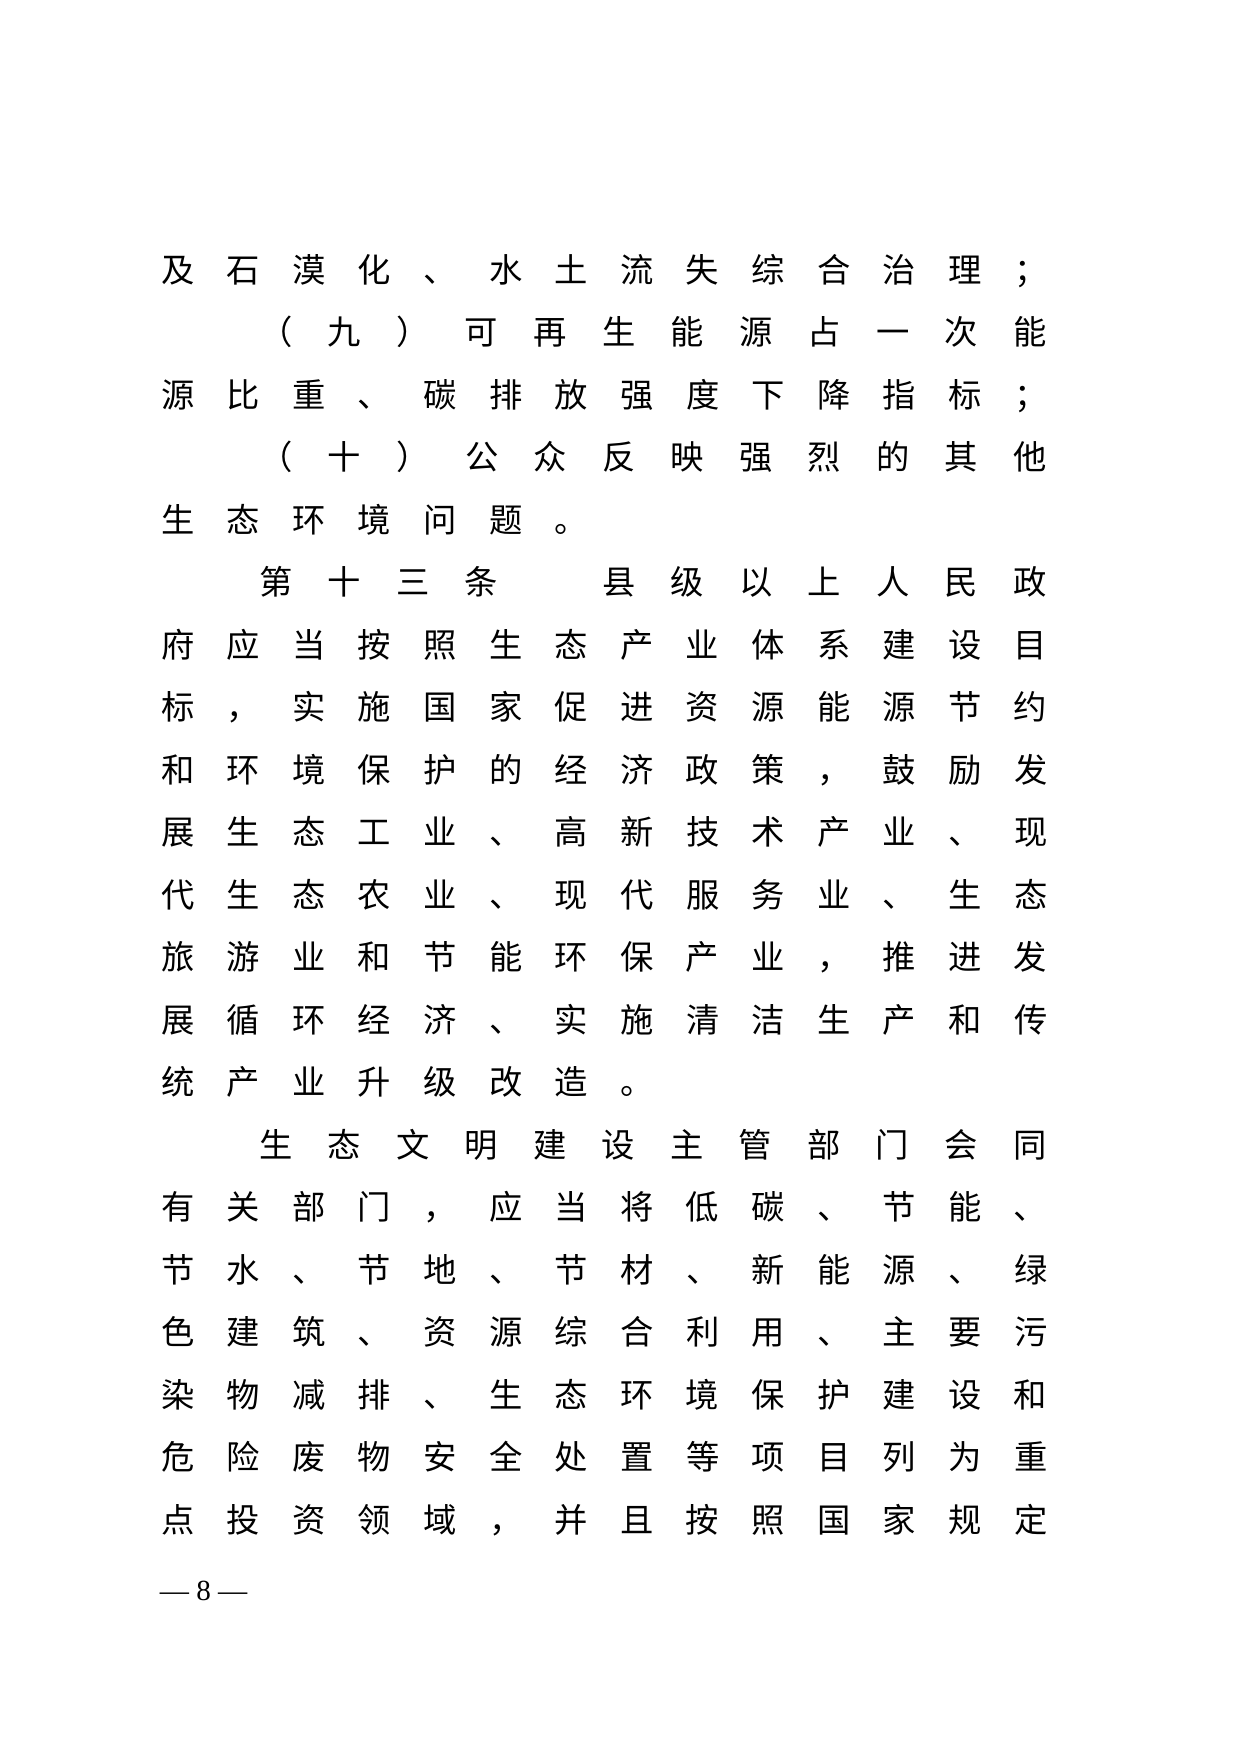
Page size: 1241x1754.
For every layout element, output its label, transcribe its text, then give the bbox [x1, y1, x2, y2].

text （九）可再生能源占一次能源比重、碳排放强度下降指标； [161, 299, 1079, 424]
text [161, 236, 1079, 299]
text 第十三条 县级以上人民政府应当按照生态产业体系建设目标，实施国家促进资源能源节约和环境保护的经济政策，鼓励发展生态工业、高新技术产业、现代生态农业、现代服务业、生态旅游业和节能环保产业，推进发展循环经济、实施清洁生产和传统产业升级改造。 [161, 549, 1079, 1111]
text （十）公众反映强烈的其他生态环境问题。 [161, 424, 1079, 549]
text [161, 1111, 1079, 1549]
